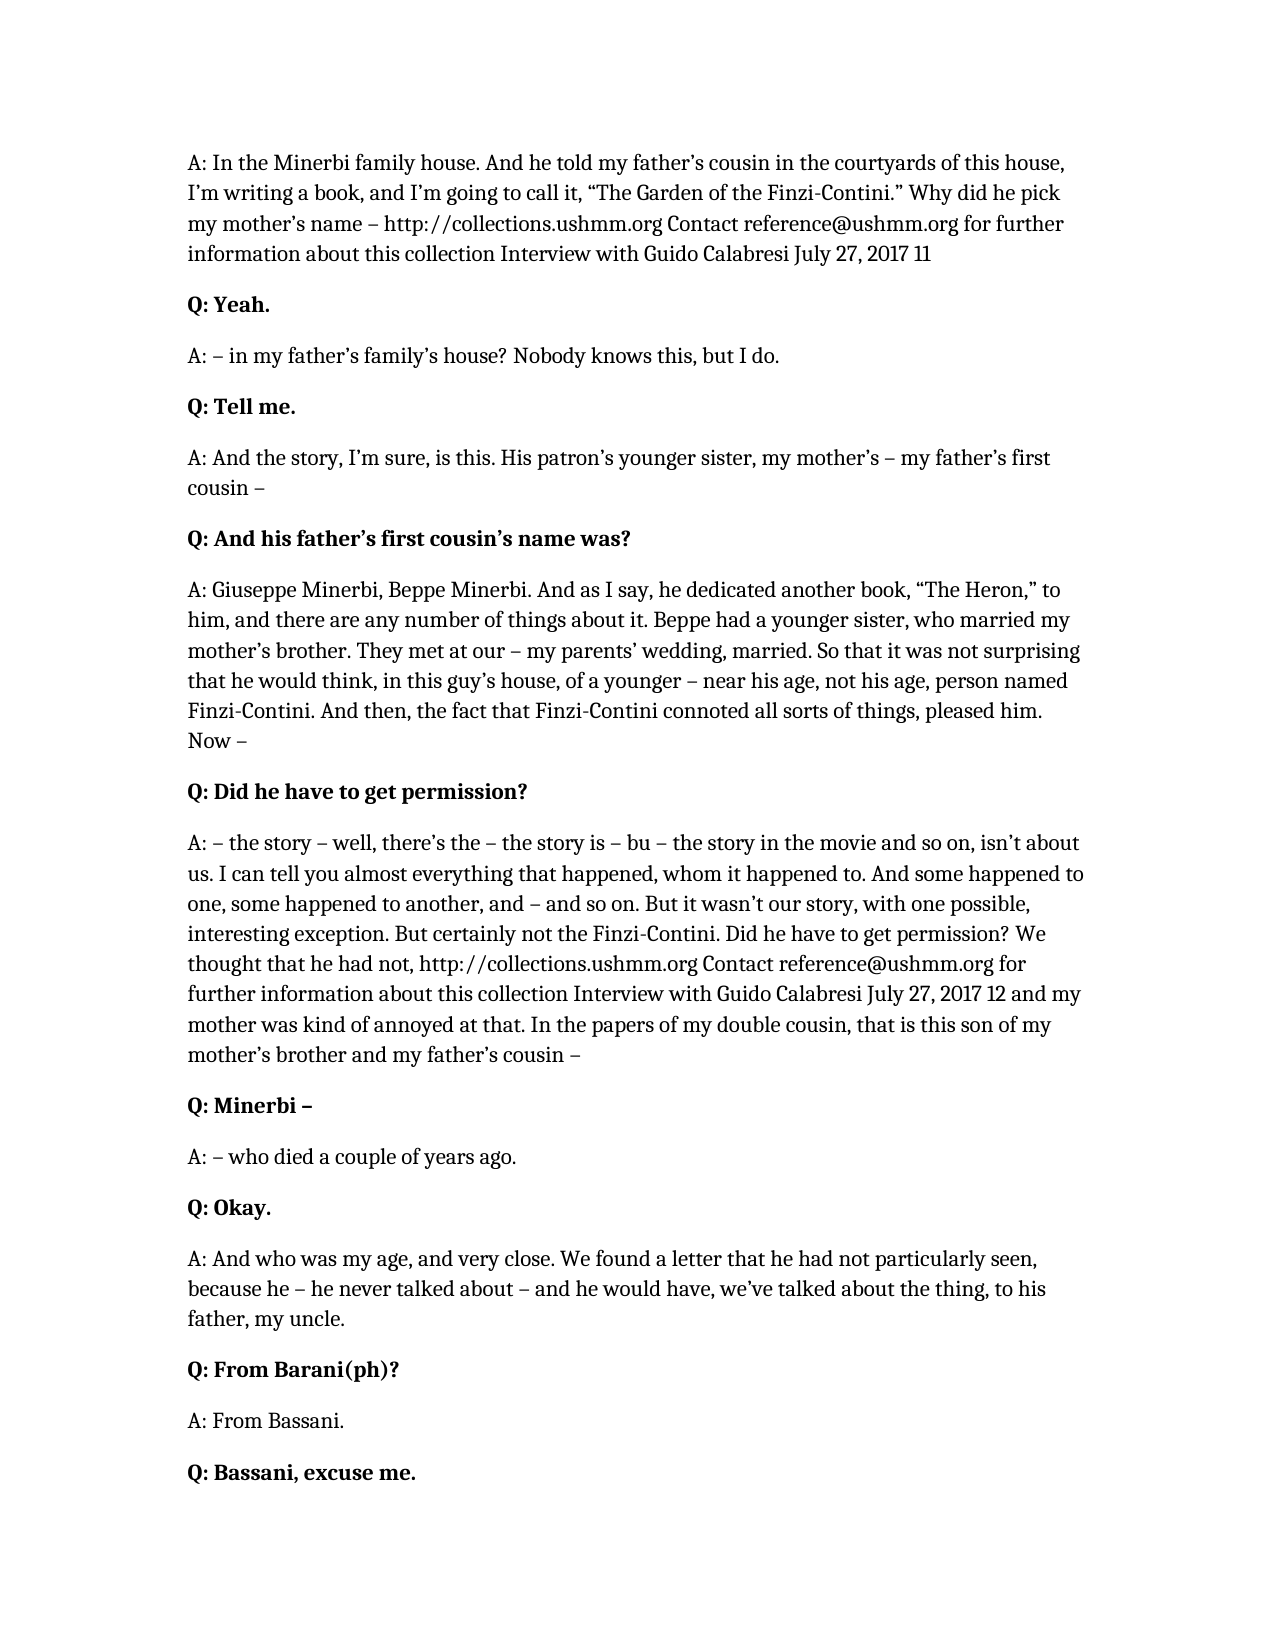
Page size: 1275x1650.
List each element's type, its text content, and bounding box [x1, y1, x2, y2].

text Q: From Barani(ph)? [187, 1357, 1087, 1384]
text Q: Did he have to get permission? [187, 779, 1087, 806]
text A: And the story, I’m sure, is this. His patron’s younger sister, my mother’s – my father’s first cousin – [187, 445, 1087, 501]
text A: – in my father’s family’s house? Nobody knows this, but I do. [187, 343, 1087, 369]
text Q: And his father’s first cousin’s name was? [187, 526, 1087, 552]
text Q: Bassani, excuse me. [187, 1459, 1087, 1486]
text A: Giuseppe Minerbi, Beppe Minerbi. And as I say, he dedicated another book, “The Heron,” to him, and there are any number of things about it. Beppe had a younger sister, who married my mother’s brother. They met at our – my parents’ wedding, married. So that it was not surprising that he would think, in this guy’s house, of a younger – near his age, not his age, person named Finzi-Contini. And then, the fact that Finzi-Contini connoted all sorts of things, pleased him. Now – [187, 577, 1087, 754]
text A: From Bassani. [187, 1408, 1087, 1435]
text A: And who was my age, and very close. We found a letter that he had not particularly seen, because he – he never talked about – and he would have, we’ve talked about the thing, to his father, my uncle. [187, 1246, 1087, 1333]
text Q: Yeah. [187, 292, 1087, 318]
text Q: Minerbi – [187, 1093, 1087, 1119]
text Q: Okay. [187, 1195, 1087, 1221]
text A: – who died a couple of years ago. [187, 1144, 1087, 1170]
text A: – the story – well, there’s the – the story is – bu – the story in the movie and so on, isn’t about us. I can tell you almost everything that happened, whom it happened to. And some happened to one, some happened to another, and – and so on. But it wasn’t our story, with one possible, interesting exception. But certainly not the Finzi-Contini. Did he have to get permission? We thought that he had not, http://collections.ushmm.org Contact reference@ushmm.org for further information about this collection Interview with Guido Calabresi July 27, 2017 12 and my mother was kind of annoyed at that. In the papers of my double cousin, that is this son of my mother’s brother and my father’s cousin – [187, 830, 1087, 1068]
text Q: Tell me. [187, 394, 1087, 420]
text A: In the Minerbi family house. And he told my father’s cousin in the courtyards of this house, I’m writing a book, and I’m going to call it, “The Garden of the Finzi-Contini.” Why did he pick my mother’s name – http://collections.ushmm.org Contact reference@ushmm.org for further information about this collection Interview with Guido Calabresi July 27, 2017 11 [187, 150, 1087, 267]
